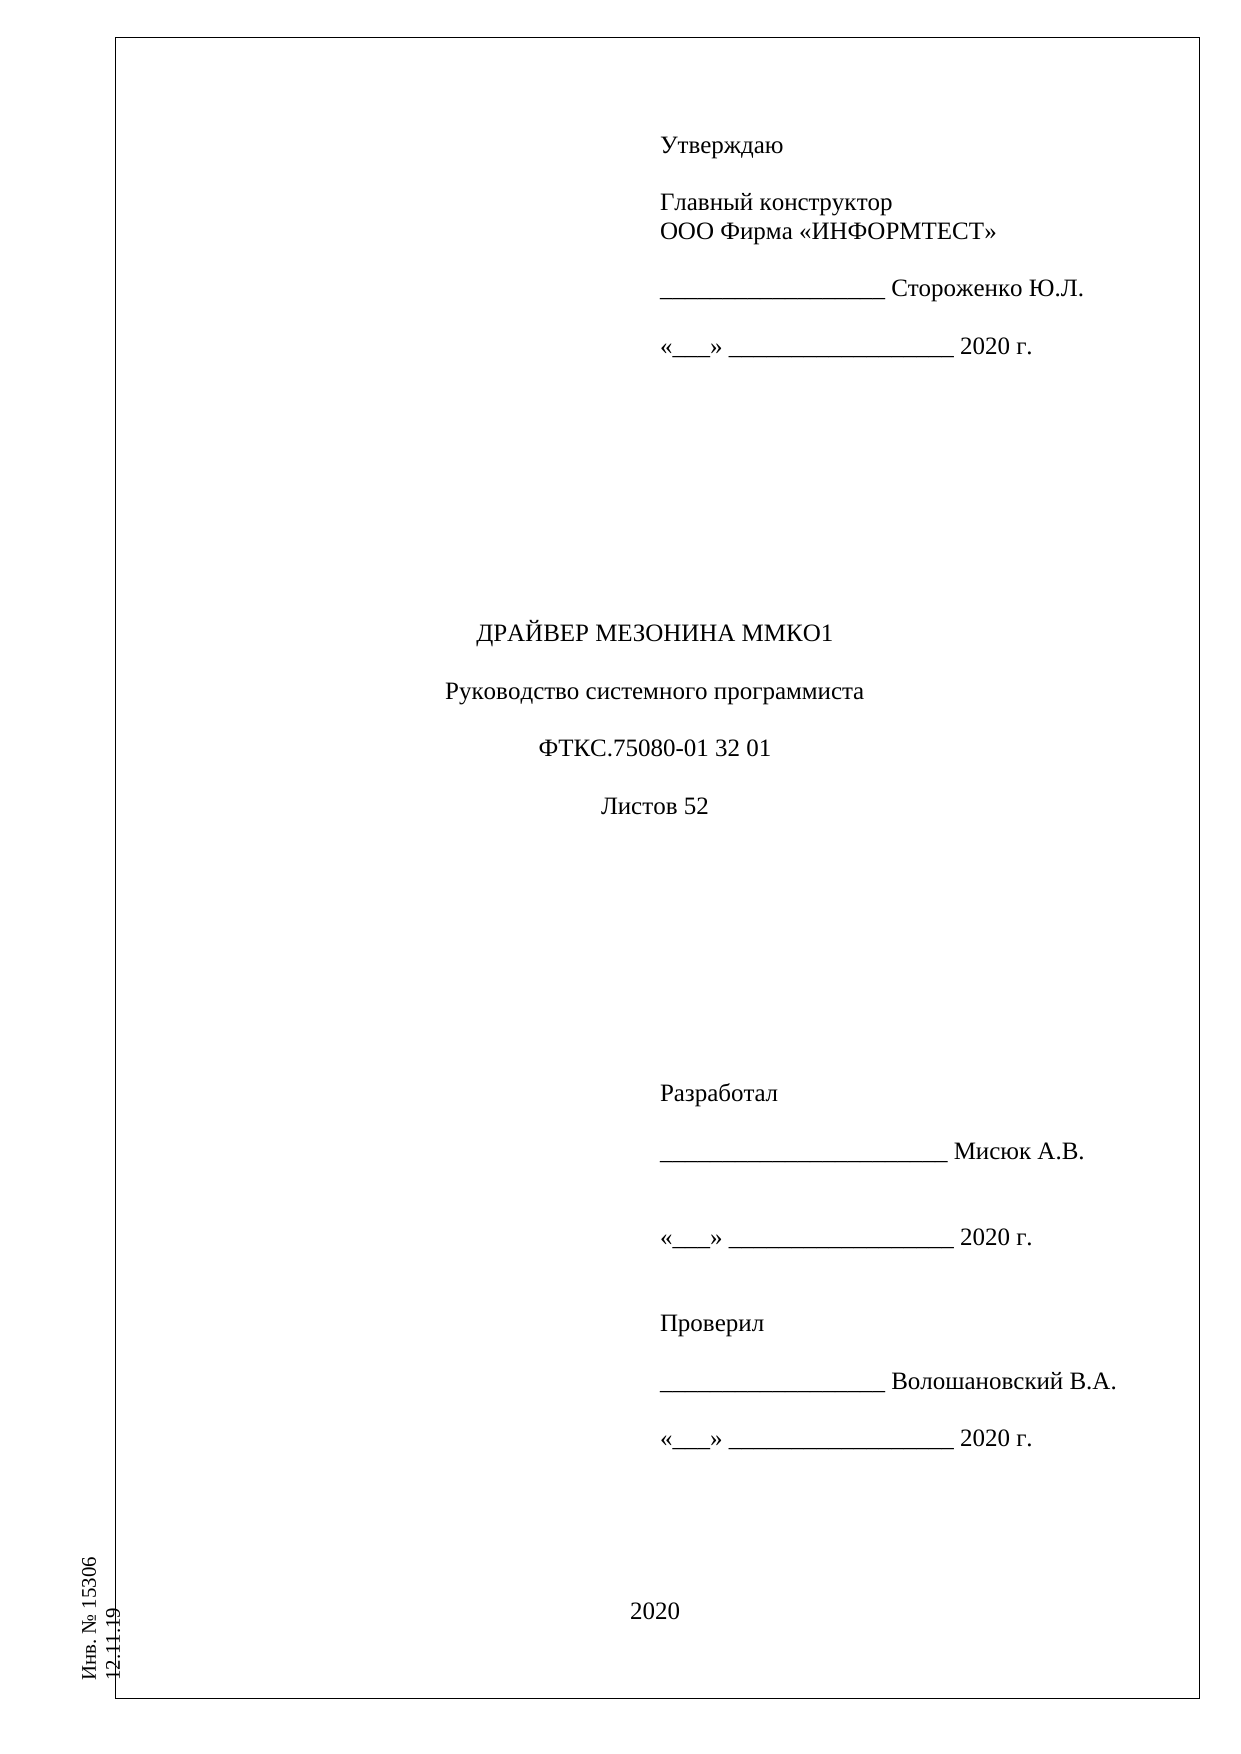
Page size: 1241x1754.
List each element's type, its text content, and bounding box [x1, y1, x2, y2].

text «___» __________________ 2020 г. [660, 1222, 1122, 1251]
text __________________ Волошановский В.А. [585, 1366, 1122, 1395]
text «___» __________________ 2020 г. [660, 1423, 1122, 1452]
text 2020 [187, 1596, 1122, 1625]
text «___» __________________ 2020 г. [660, 331, 1122, 360]
text Руководство системного программиста [187, 676, 1122, 705]
text ДРАЙВЕР МЕЗОНИНА ММКО1 [187, 618, 1122, 647]
text Главный конструктор [660, 187, 1122, 216]
text Разработал [660, 1078, 1122, 1107]
text Листов 52 [187, 791, 1122, 820]
text Утверждаю [660, 130, 1122, 158]
text _______________________ Мисюк А.В. [660, 1136, 1122, 1165]
text ООО Фирма «Информтест» [660, 216, 1122, 245]
text __________________ Стороженко Ю.Л. [660, 273, 1122, 302]
text ФТКС.75080-01 32 01 [187, 733, 1122, 762]
text Проверил [585, 1308, 1122, 1337]
